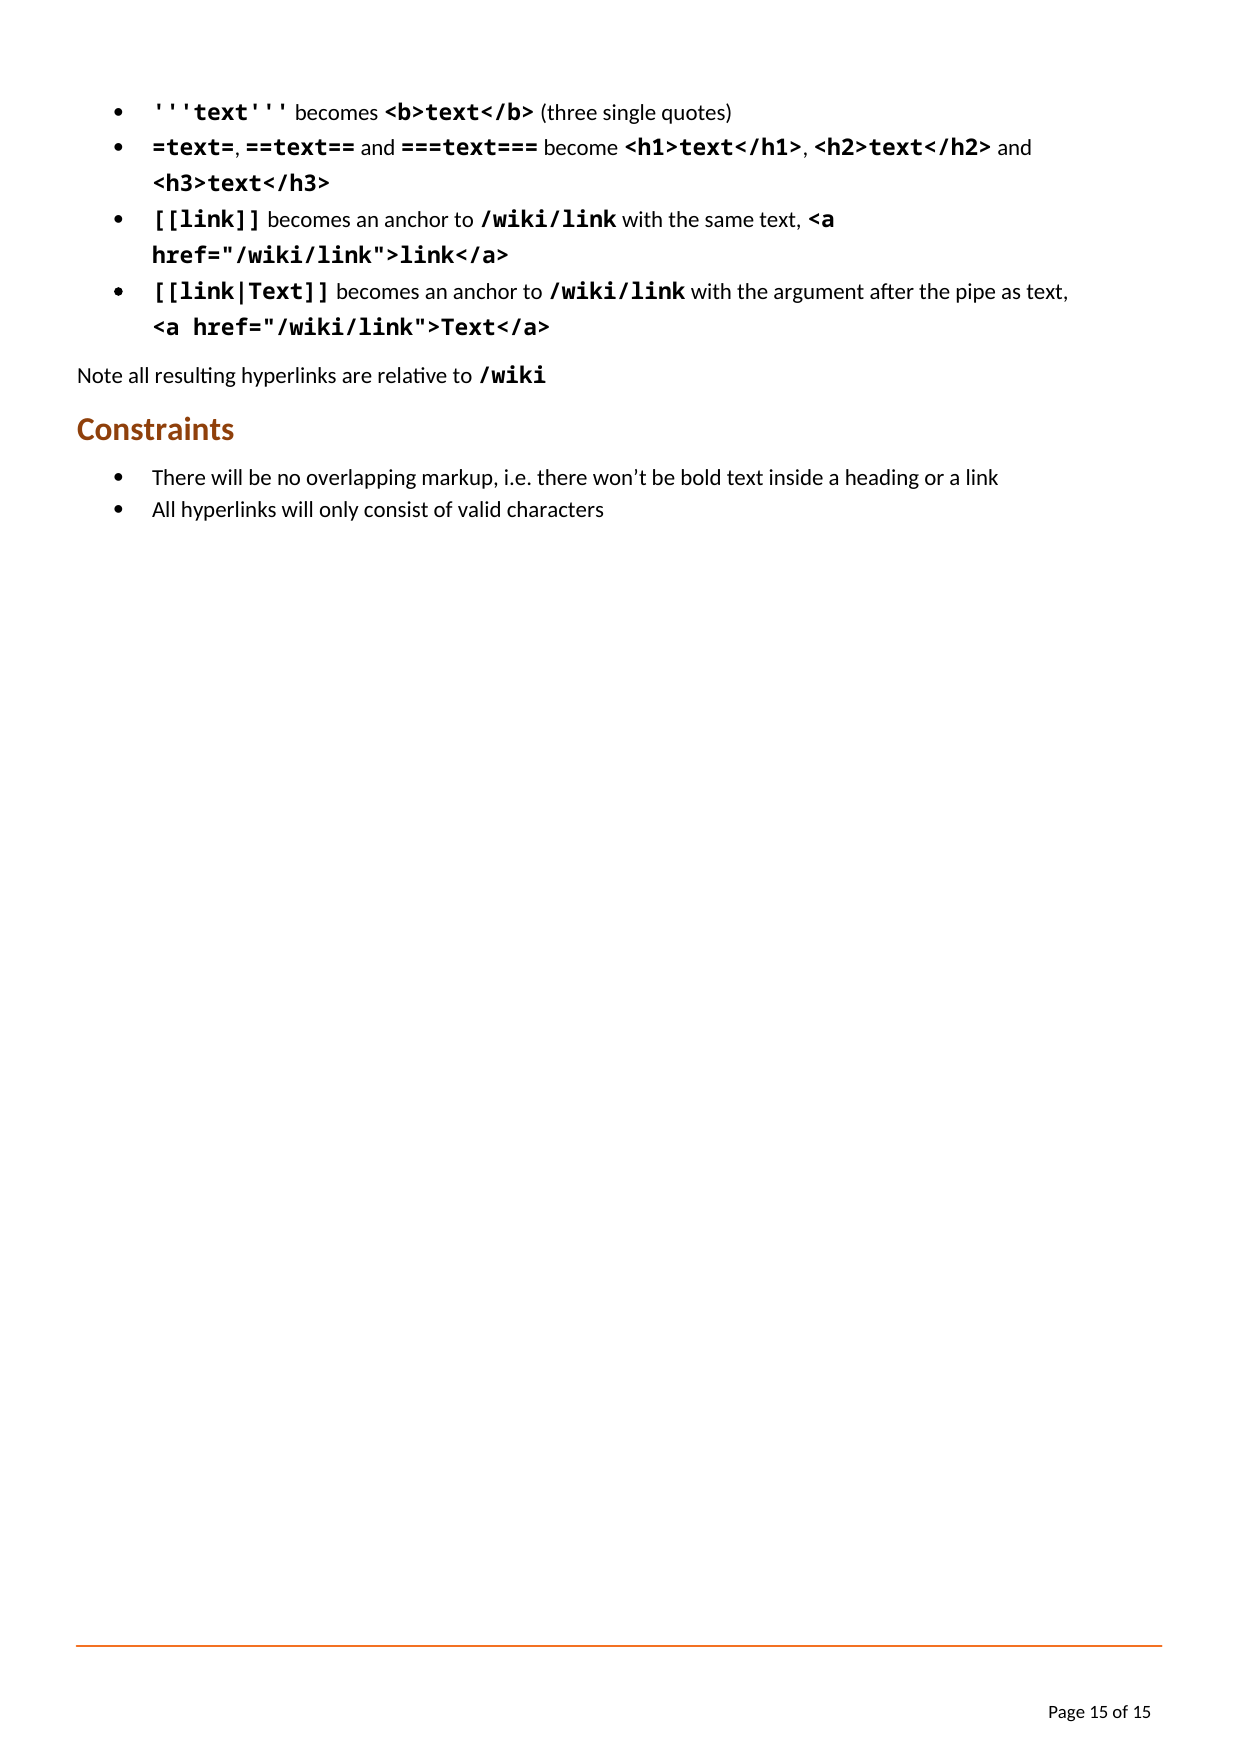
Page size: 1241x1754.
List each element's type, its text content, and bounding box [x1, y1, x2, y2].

list There will be no overlapping markup, i.e. there won’t be bold text inside a heading or a link [114, 463, 1163, 491]
list '''text''' becomes <b>text</b> (three single quotes) [114, 95, 1163, 127]
list [[link]] becomes an anchor to /wiki/link with the same text, <a href="/wiki/link">link</a> [114, 203, 1163, 270]
list All hyperlinks will only consist of valid characters [114, 495, 1163, 523]
list =text=, ==text== and ===text=== become <h1>text</h1>, <h2>text</h2> and <h3>text</h3> [114, 131, 1163, 198]
list [[link|Text]] becomes an anchor to /wiki/link with the argument after the pipe as text, <a href="/wiki/link">Text</a> [114, 275, 1163, 342]
subtitle Constraints [77, 408, 1163, 449]
text Note all resulting hyperlinks are relative to /wiki [77, 359, 1163, 391]
